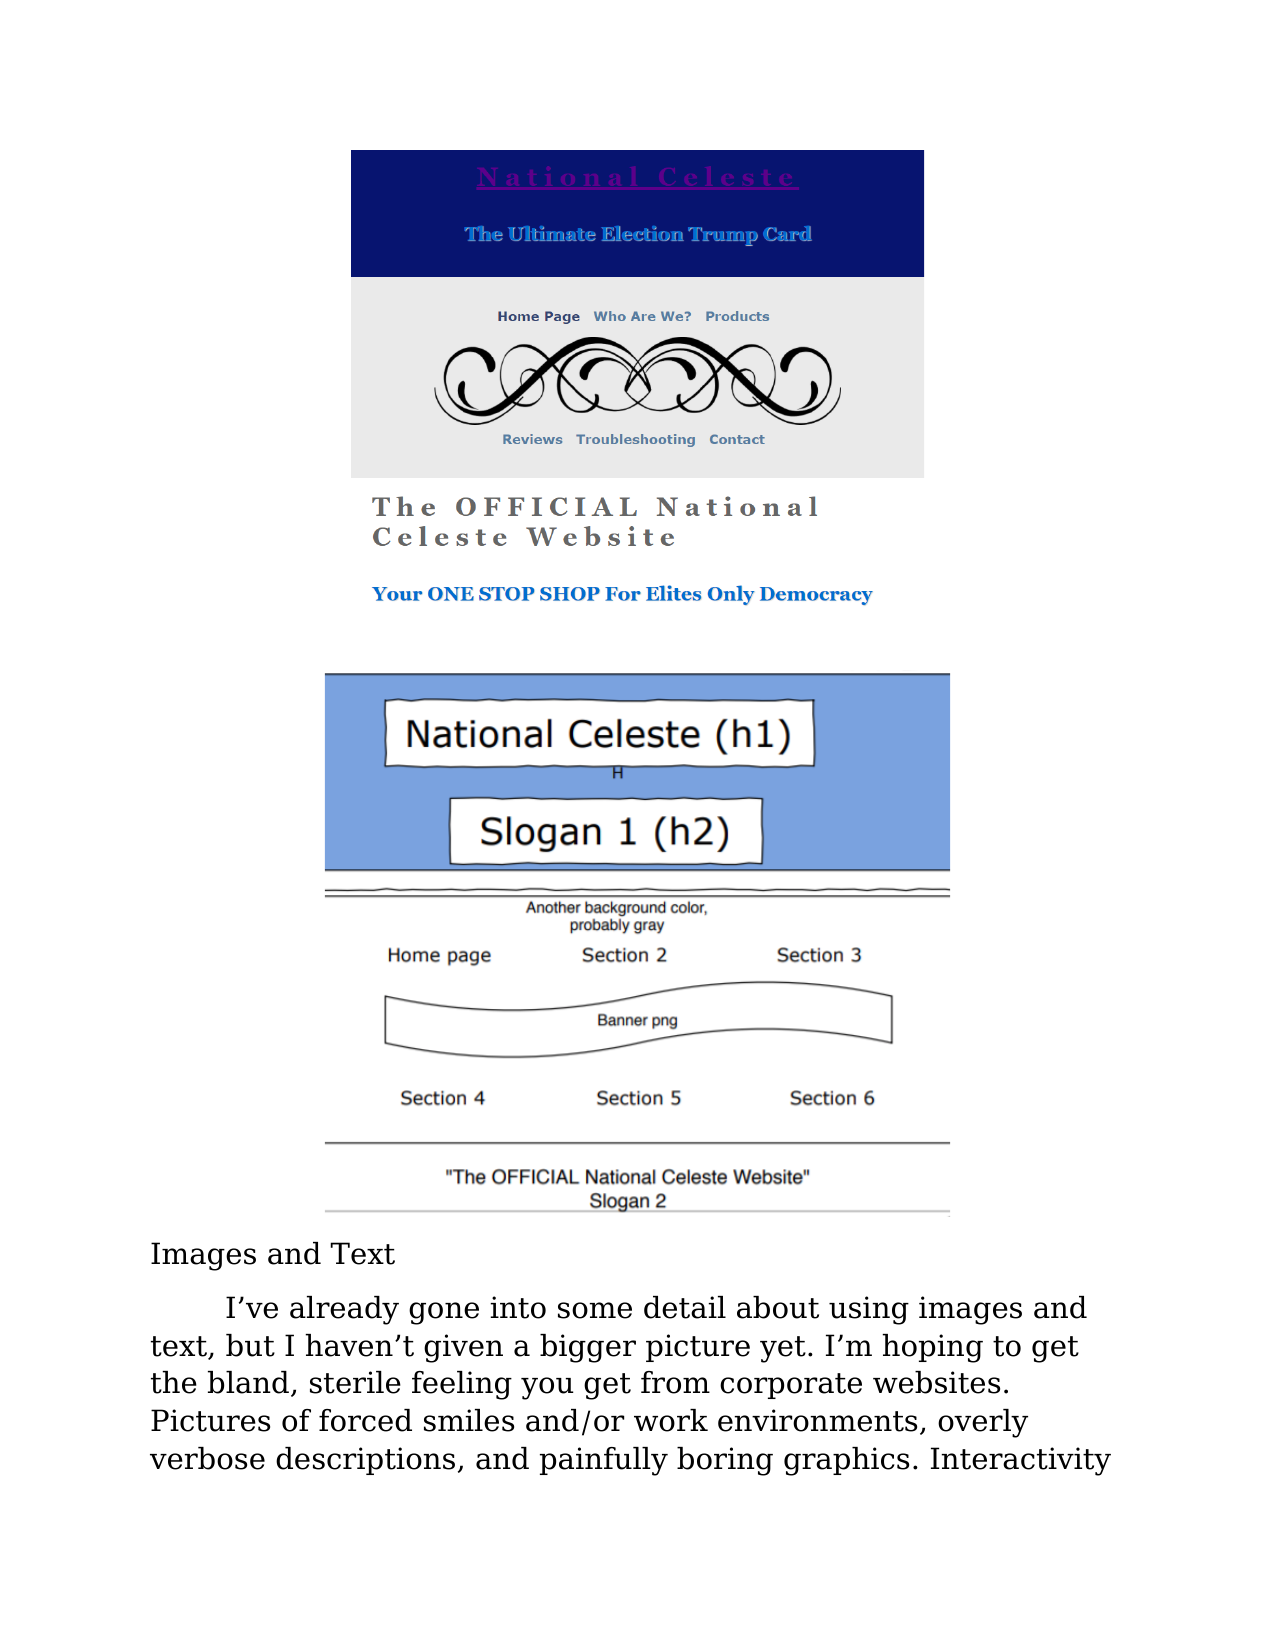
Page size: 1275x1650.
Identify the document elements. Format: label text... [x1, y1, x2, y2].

text Images and Text [150, 1235, 1125, 1270]
picture [351, 150, 925, 621]
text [150, 1289, 1125, 1475]
picture [324, 670, 951, 1217]
